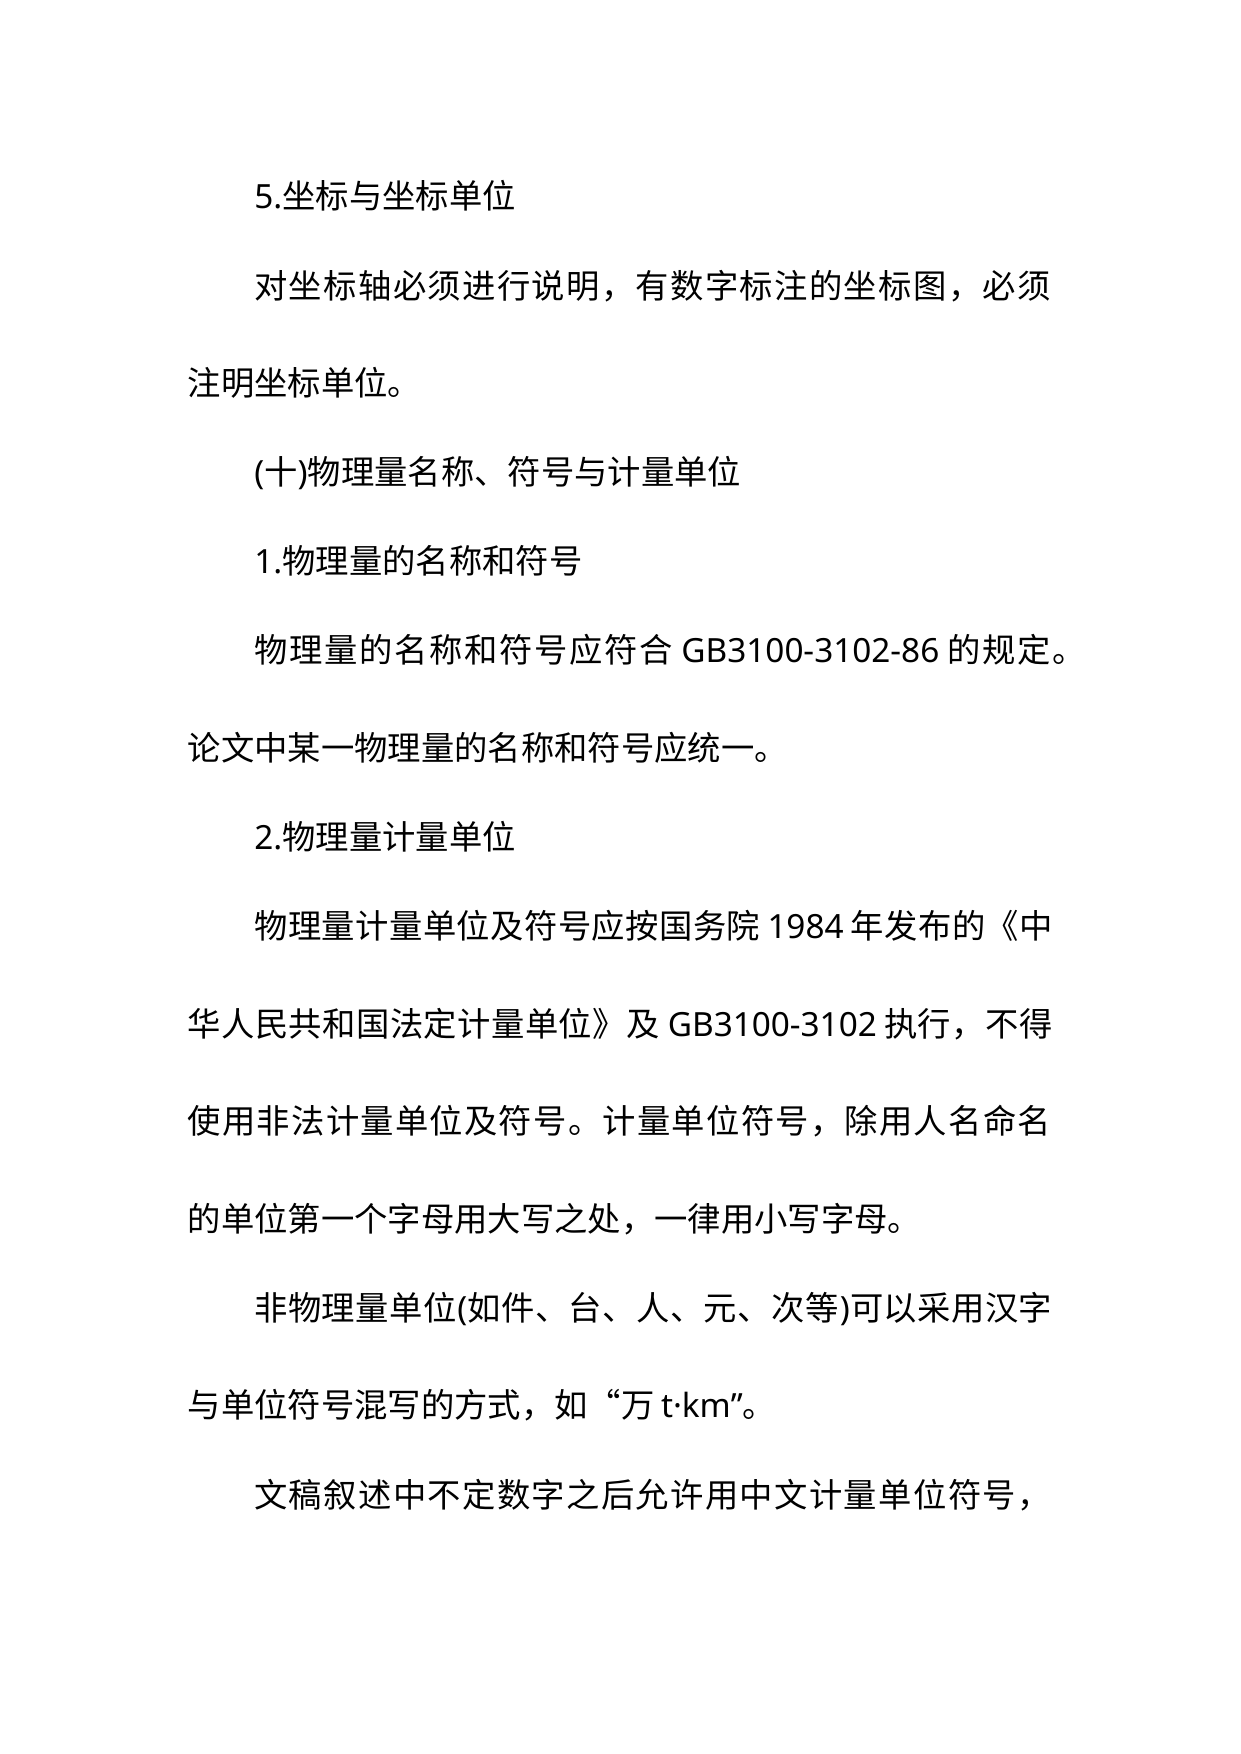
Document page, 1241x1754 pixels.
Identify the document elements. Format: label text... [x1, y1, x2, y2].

text 1.物理量的名称和符号 [187, 527, 1053, 592]
text 非物理量单位(如件、台、人、元、次等)可以采用汉字与单位符号混写的方式，如“万t·km”。 [187, 1273, 1053, 1436]
text 2.物理量计量单位 [187, 803, 1053, 868]
text 5.坐标与坐标单位 [187, 162, 1053, 227]
text (十)物理量名称、符号与计量单位 [187, 438, 1053, 503]
text 对坐标轴必须进行说明，有数字标注的坐标图，必须注明坐标单位。 [187, 251, 1053, 414]
text 物理量的名称和符号应符合GB3100-3102-86的规定。论文中某一物理量的名称和符号应统一。 [187, 616, 1053, 778]
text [187, 1460, 1053, 1525]
text 物理量计量单位及符号应按国务院1984年发布的《中华人民共和国法定计量单位》及GB3100-3102执行，不得使用非法计量单位及符号。计量单位符号，除用人名命名的单位第一个字母用大写之处，一律用小写字母。 [187, 892, 1053, 1249]
